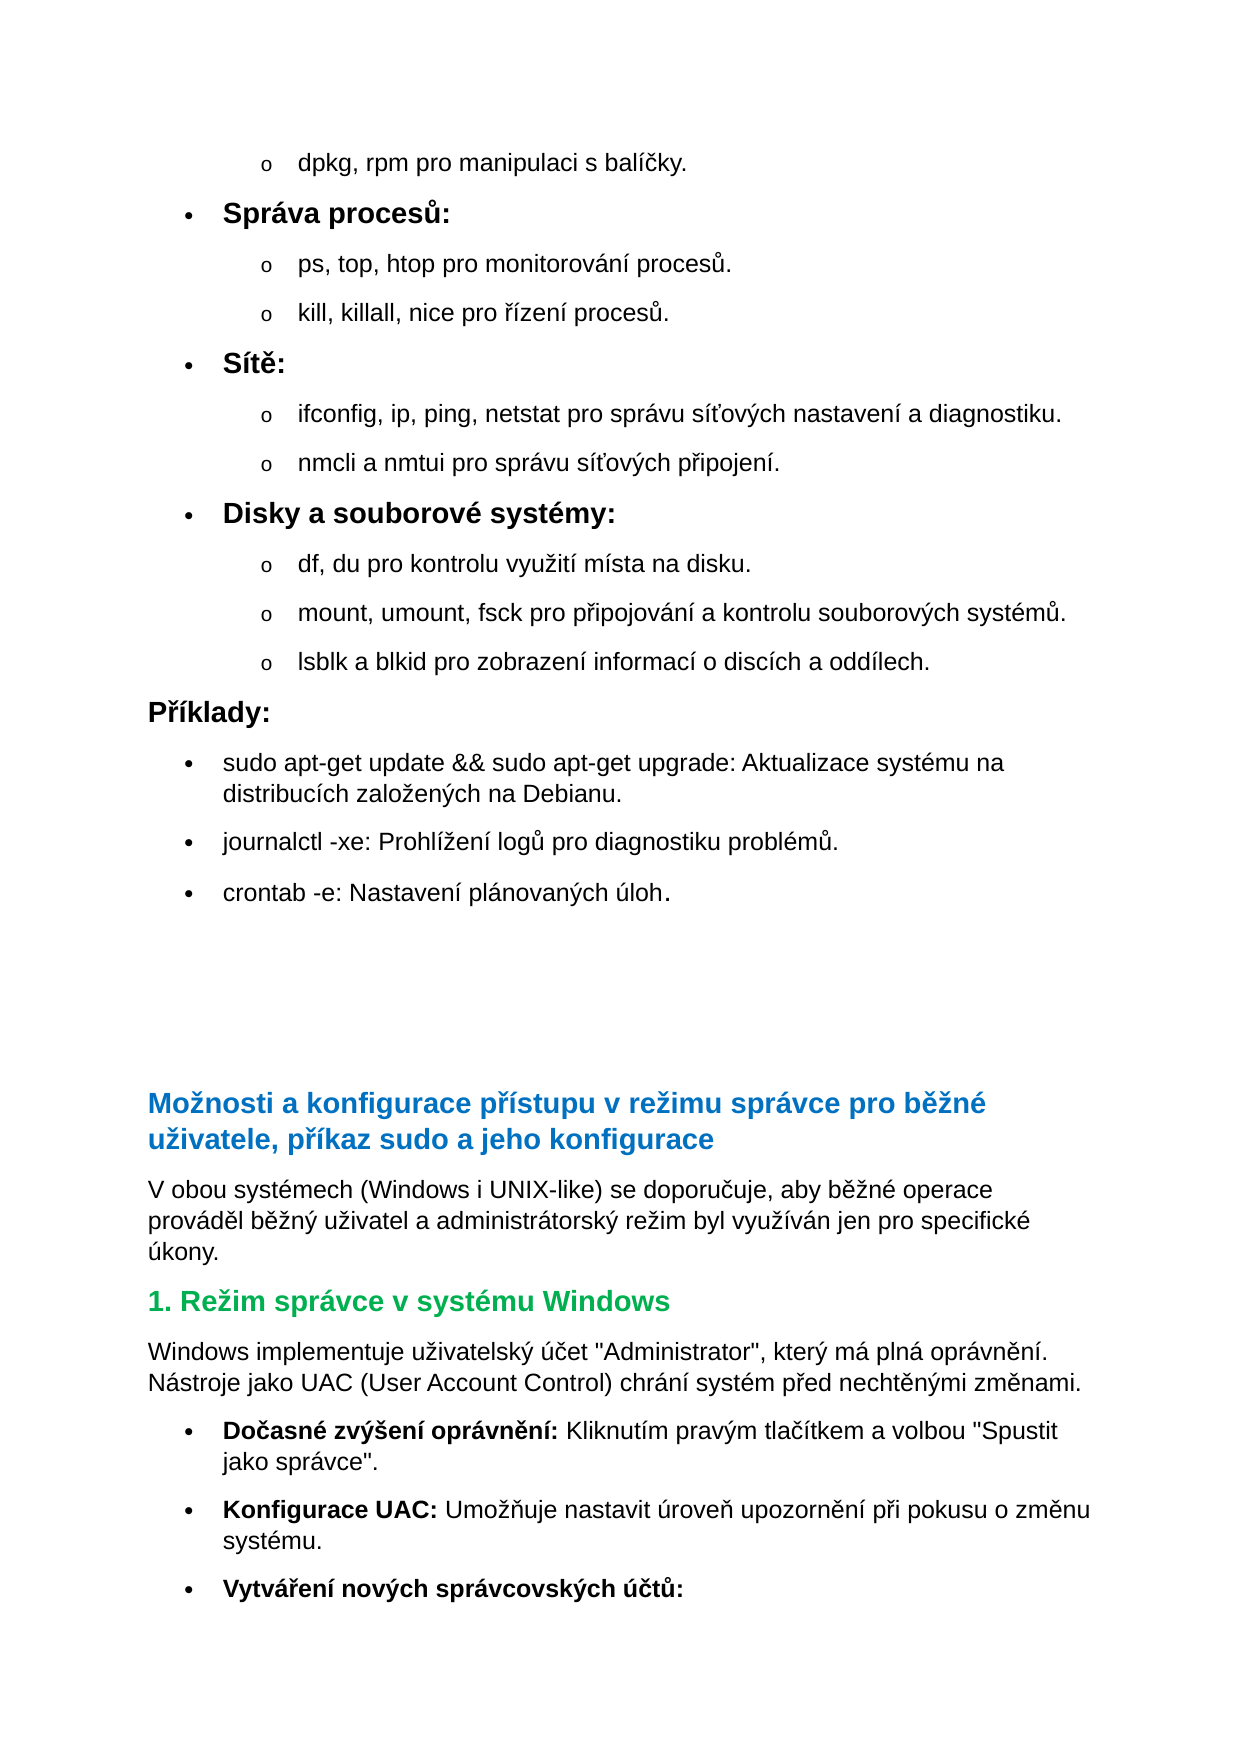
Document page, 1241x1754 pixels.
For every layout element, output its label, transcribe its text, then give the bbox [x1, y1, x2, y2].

list crontab -e: Nastavení plánovaných úloh. [185, 874, 1093, 908]
text 1. Režim správce v systému Windows [148, 1284, 1093, 1318]
text Windows implementuje uživatelský účet "Administrator", který má plná oprávnění. Nástroje jako UAC (User Account Control) chrání systém před nechtěnými změnami. [148, 1337, 1093, 1397]
list kill, killall, nice pro řízení procesů. [260, 298, 1093, 327]
list Sítě: [185, 346, 1093, 380]
list lsblk a blkid pro zobrazení informací o discích a oddílech. [260, 647, 1093, 676]
list Dočasné zvýšení oprávnění: Kliknutím pravým tlačítkem a volbou "Spustit jako správce". [185, 1416, 1093, 1476]
list Správa procesů: [185, 196, 1093, 230]
list mount, umount, fsck pro připojování a kontrolu souborových systémů. [260, 598, 1093, 628]
list Konfigurace UAC: Umožňuje nastavit úroveň upozornění při pokusu o změnu systému. [185, 1495, 1093, 1554]
text V obou systémech (Windows i UNIX-like) se doporučuje, aby běžné operace prováděl běžný uživatel a administrátorský režim byl využíván jen pro specifické úkony. [148, 1175, 1093, 1266]
list Vytváření nových správcovských účtů: [185, 1573, 1093, 1602]
list Disky a souborové systémy: [185, 496, 1093, 530]
list nmcli a nmtui pro správu síťových připojení. [260, 448, 1093, 477]
list journalctl -xe: Prohlížení logů pro diagnostiku problémů. [185, 827, 1093, 856]
list ps, top, htop pro monitorování procesů. [260, 249, 1093, 279]
text Příklady: [148, 695, 1093, 729]
list sudo apt-get update && sudo apt-get upgrade: Aktualizace systému na distribucích založených na Debianu. [185, 748, 1093, 808]
list df, du pro kontrolu využití místa na disku. [260, 549, 1093, 579]
list dpkg, rpm pro manipulaci s balíčky. [260, 148, 1093, 177]
text Možnosti a konfigurace přístupu v režimu správce pro běžné uživatele, příkaz sudo a jeho konfigurace [148, 1086, 1093, 1155]
list ifconfig, ip, ping, netstat pro správu síťových nastavení a diagnostiku. [260, 399, 1093, 429]
